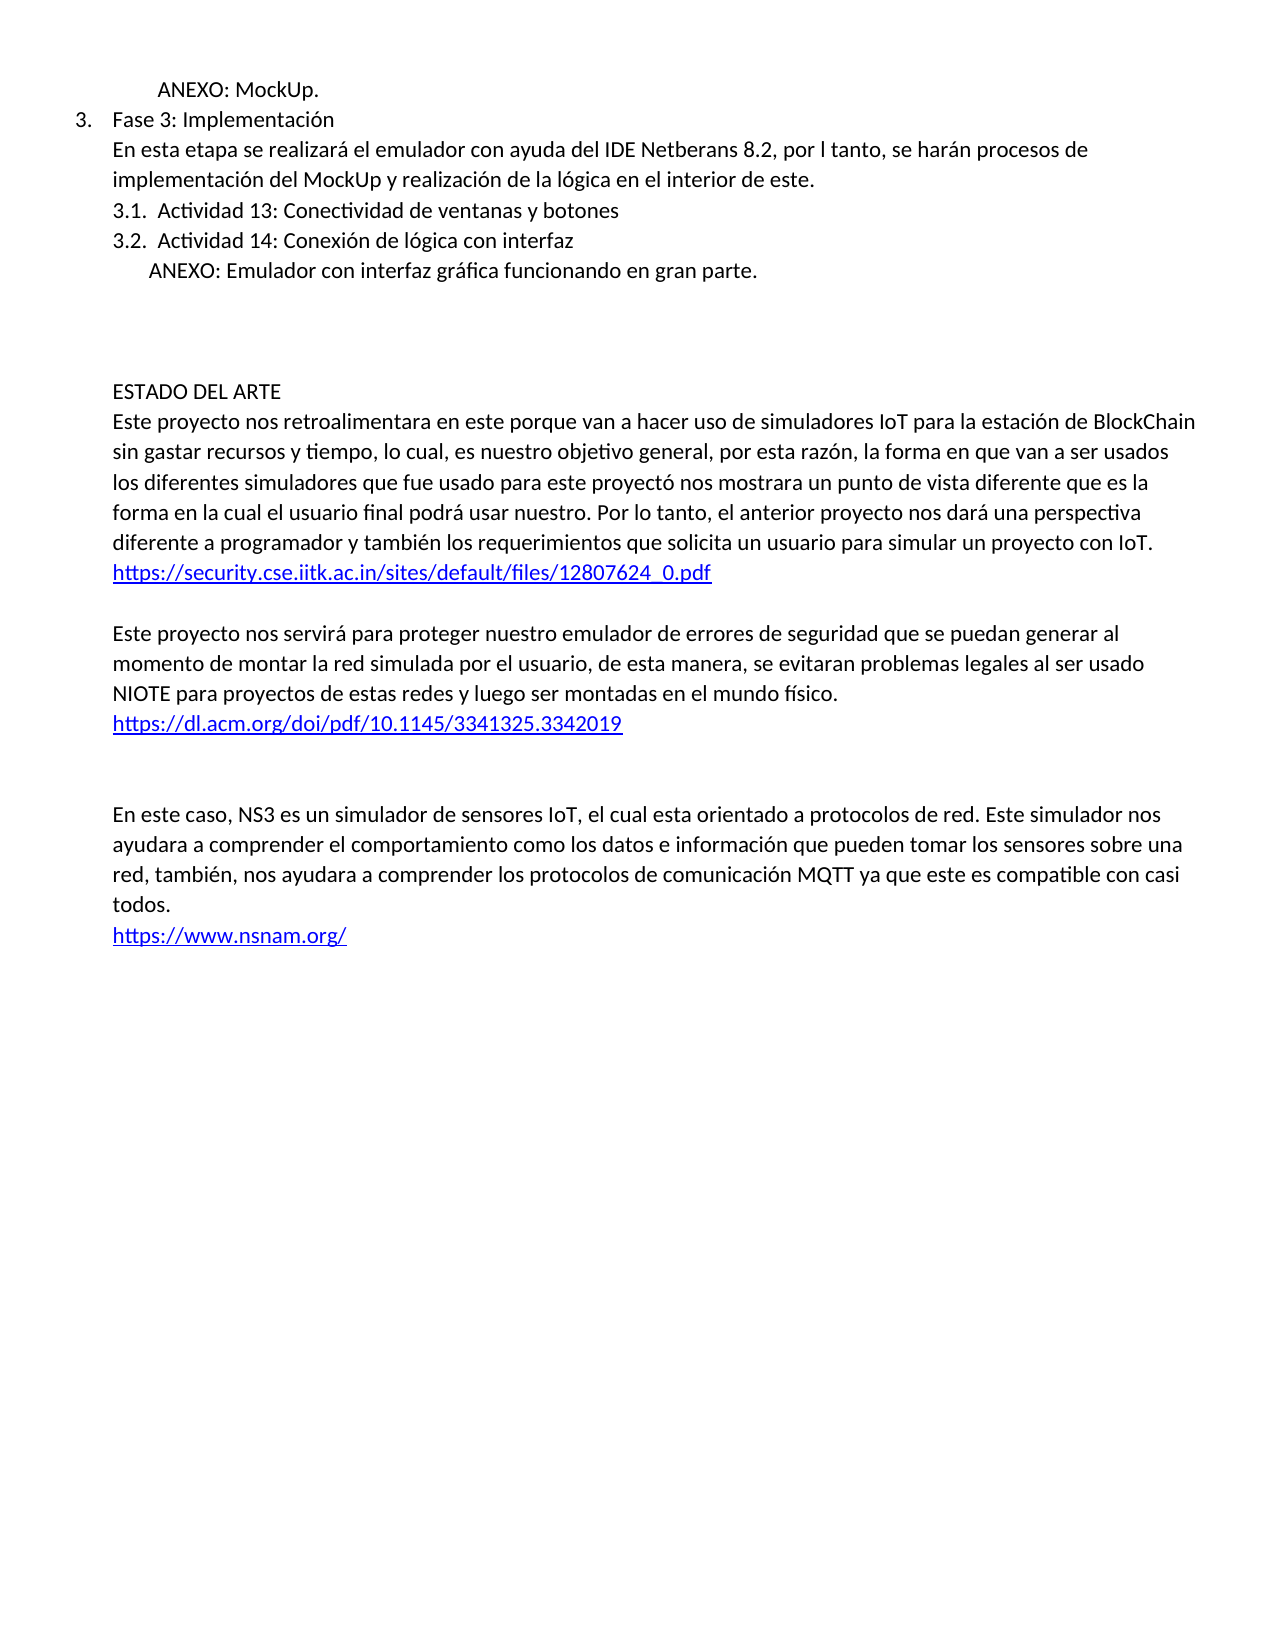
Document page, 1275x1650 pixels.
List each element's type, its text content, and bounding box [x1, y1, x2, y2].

list ANEXO: Emulador con interfaz gráfica funcionando en gran parte. [112, 256, 1200, 284]
list Actividad 13: Conectividad de ventanas y botones [112, 196, 1200, 224]
list Fase 3: Implementación [75, 105, 1200, 133]
list Actividad 14: Conexión de lógica con interfaz [112, 226, 1200, 254]
list Este proyecto nos retroalimentara en este porque van a hacer uso de simuladores IoT para la estación de BlockChain sin gastar recursos y tiempo, lo cual, es nuestro objetivo general, por esta razón, la forma en que van a ser usados los diferentes simuladores que fue usado para este proyectó nos mostrara un punto de vista diferente que es la forma en la cual el usuario final podrá usar nuestro. Por lo tanto, el anterior proyecto nos dará una perspectiva diferente a programador y también los requerimientos que solicita un usuario para simular un proyecto con IoT. [112, 407, 1200, 556]
list https://security.cse.iitk.ac.in/sites/default/files/12807624_0.pdf [112, 558, 1200, 586]
list En esta etapa se realizará el emulador con ayuda del IDE Netberans 8.2, por l tanto, se harán procesos de implementación del MockUp y realización de la lógica en el interior de este. [112, 135, 1200, 194]
list https://dl.acm.org/doi/pdf/10.1145/3341325.3342019 [112, 709, 1200, 737]
list Este proyecto nos servirá para proteger nuestro emulador de errores de seguridad que se puedan generar al momento de montar la red simulada por el usuario, de esta manera, se evitaran problemas legales al ser usado NIOTE para proyectos de estas redes y luego ser montadas en el mundo físico. [112, 619, 1200, 707]
list https://www.nsnam.org/ [112, 921, 1200, 949]
list En este caso, NS3 es un simulador de sensores IoT, el cual esta orientado a protocolos de red. Este simulador nos ayudara a comprender el comportamiento como los datos e información que pueden tomar los sensores sobre una red, también, nos ayudara a comprender los protocolos de comunicación MQTT ya que este es compatible con casi todos. [112, 800, 1200, 919]
list ESTADO DEL ARTE [112, 377, 1200, 405]
list ANEXO: MockUp. [157, 75, 1200, 103]
